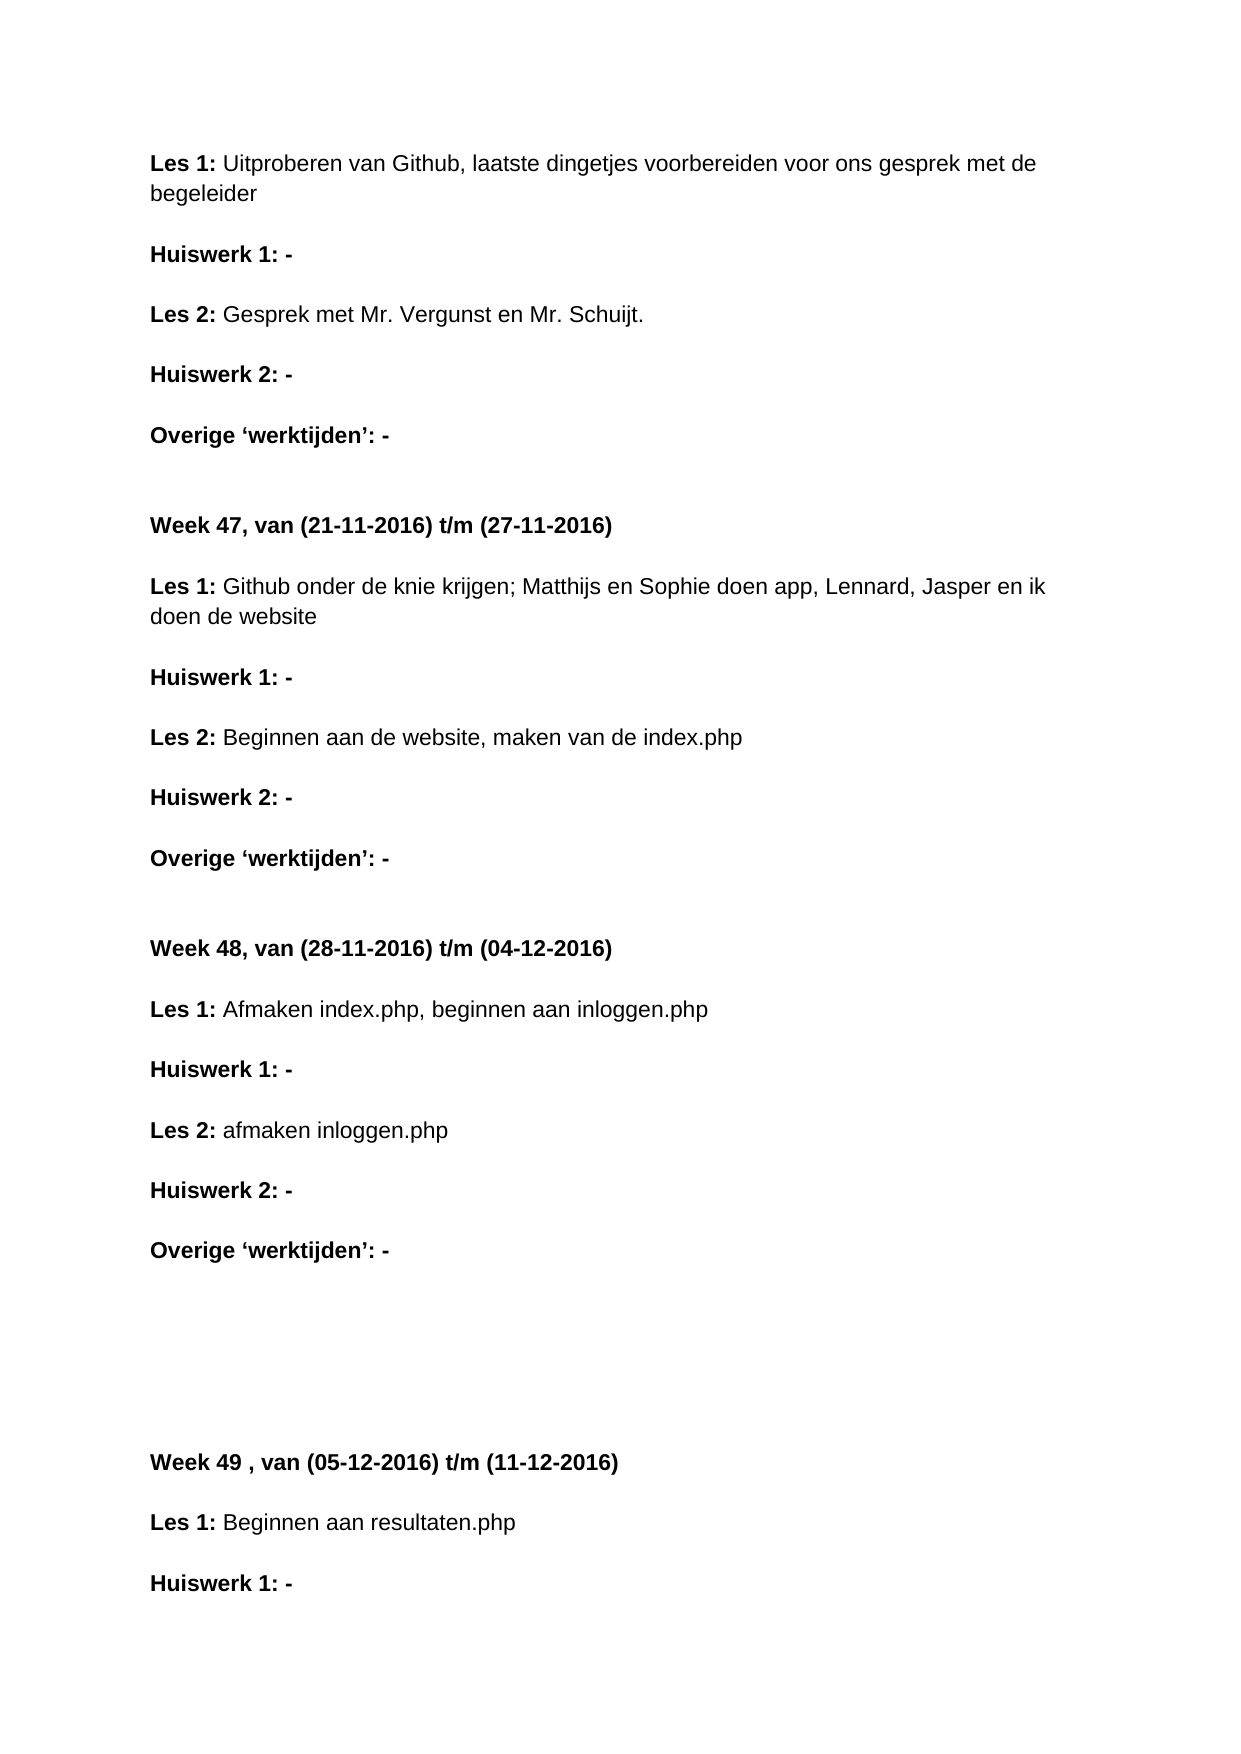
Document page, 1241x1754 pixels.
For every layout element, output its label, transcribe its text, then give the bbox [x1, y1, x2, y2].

text Les 2: Gesprek met Mr. Vergunst en Mr. Schuijt. [150, 301, 1090, 327]
text Les 1: Uitproberen van Github, laatste dingetjes voorbereiden voor ons gesprek met de begeleider [150, 150, 1090, 207]
text Week 49 , van (05-12-2016) t/m (11-12-2016) [150, 1449, 1090, 1475]
text Week 48, van (28-11-2016) t/m (04-12-2016) [150, 935, 1090, 962]
text Huiswerk 2: - [150, 784, 1090, 811]
text Huiswerk 2: - [150, 1177, 1090, 1203]
text Les 2: afmaken inloggen.php [150, 1117, 1090, 1143]
text Les 1: Afmaken index.php, beginnen aan inloggen.php [150, 996, 1090, 1022]
text Overige ‘werktijden’: - [150, 1237, 1090, 1264]
text Overige ‘werktijden’: - [150, 845, 1090, 871]
text Week 47, van (21-11-2016) t/m (27-11-2016) [150, 512, 1090, 539]
text Overige ‘werktijden’: - [150, 422, 1090, 448]
text Huiswerk 1: - [150, 241, 1090, 267]
text Huiswerk 1: - [150, 1056, 1090, 1083]
text Huiswerk 1: - [150, 1570, 1090, 1596]
text Huiswerk 1: - [150, 663, 1090, 690]
text Les 1: Github onder de knie krijgen; Matthijs en Sophie doen app, Lennard, Jasper en ik doen de website [150, 573, 1090, 629]
text Huiswerk 2: - [150, 361, 1090, 388]
text Les 2: Beginnen aan de website, maken van de index.php [150, 724, 1090, 750]
text Les 1: Beginnen aan resultaten.php [150, 1509, 1090, 1536]
